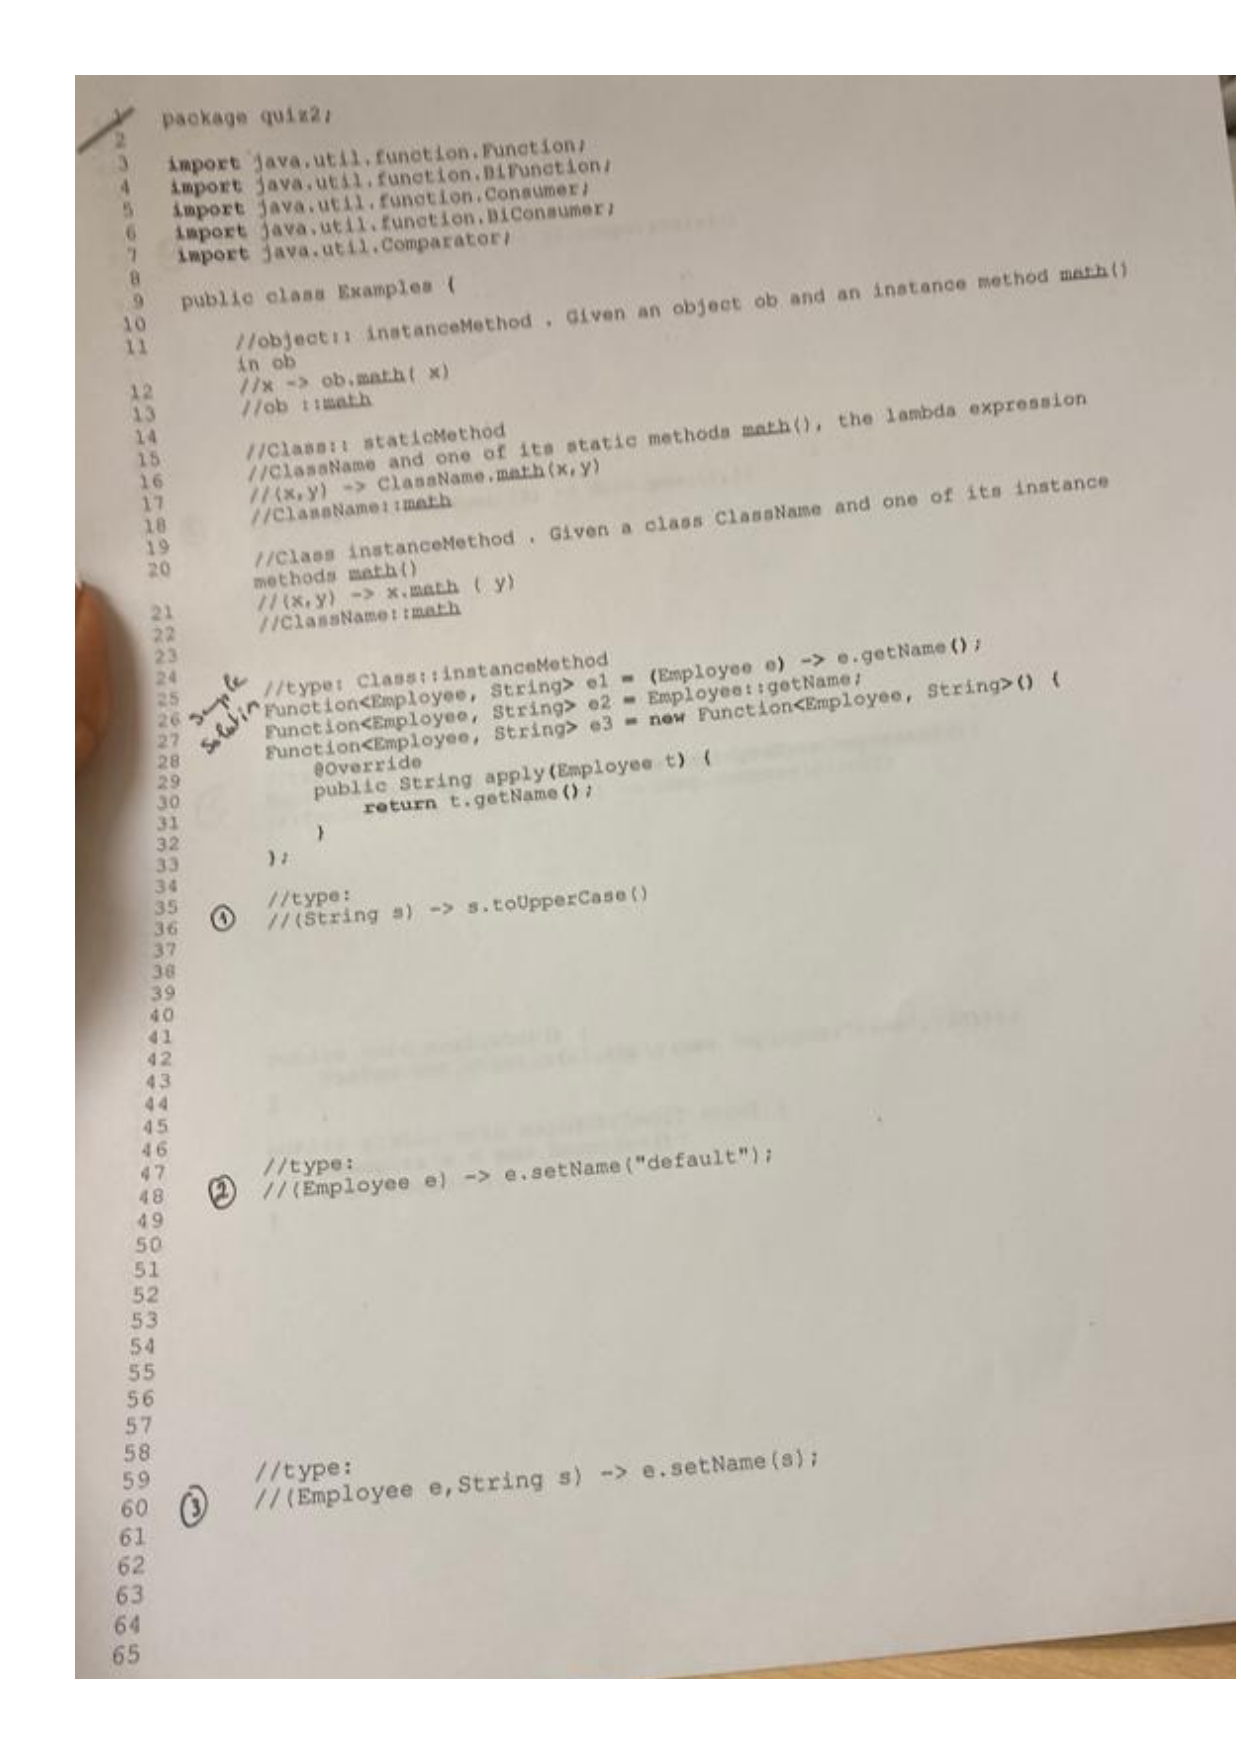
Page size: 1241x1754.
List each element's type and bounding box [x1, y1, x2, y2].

picture [75, 75, 1236, 1679]
